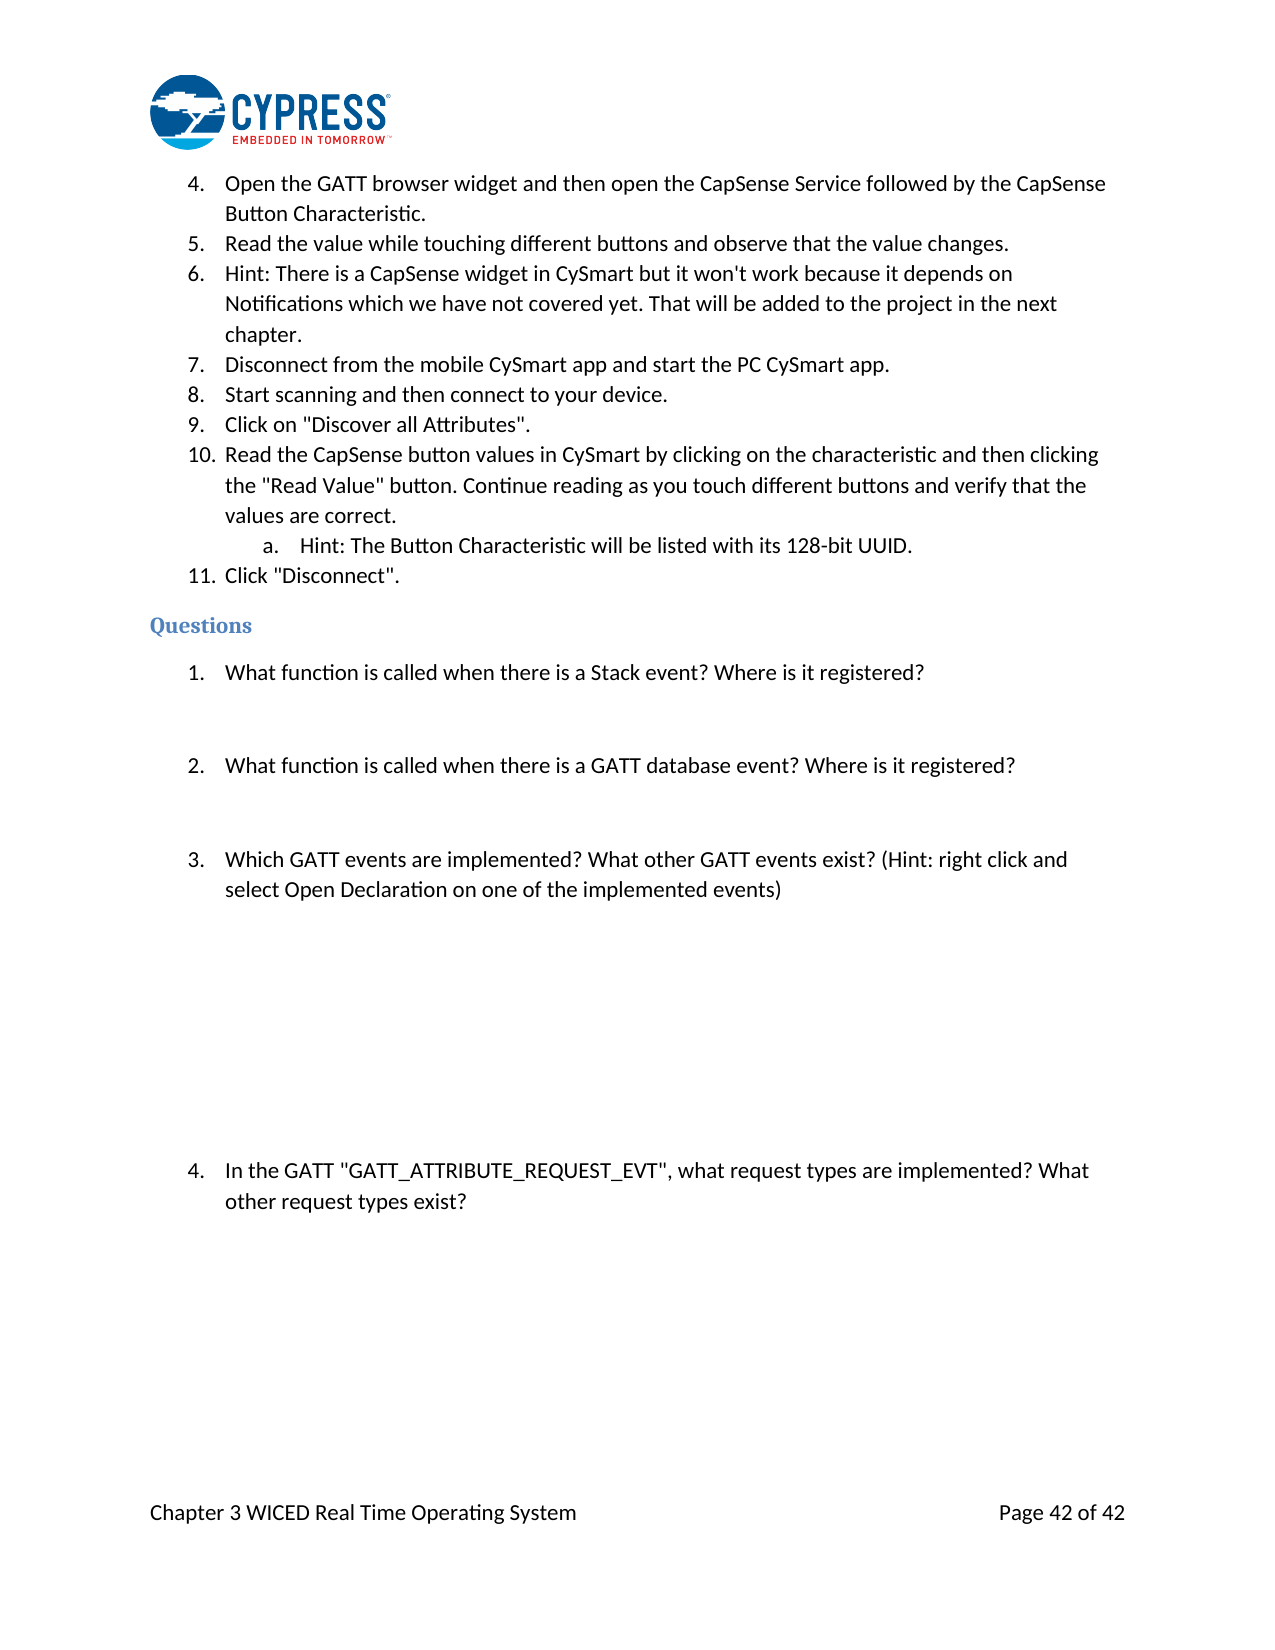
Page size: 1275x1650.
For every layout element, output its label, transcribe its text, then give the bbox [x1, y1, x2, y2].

list What function is called when there is a Stack event? Where is it registered? [187, 658, 1125, 686]
list In the GATT "GATT_ATTRIBUTE_REQUEST_EVT", what request types are implemented? What other request types exist? [187, 1157, 1125, 1215]
list Click "Disconnect". [187, 561, 1125, 589]
list Read the CapSense button values in CySmart by clicking on the characteristic and then clicking the "Read Value" button. Continue reading as you touch different buttons and verify that the values are correct. [187, 441, 1125, 529]
list Hint: There is a CapSense widget in CySmart but it won't work because it depends on Notifications which we have not covered yet. That will be added to the project in the next chapter. [187, 259, 1125, 348]
list What function is called when there is a GATT database event? Where is it registered? [187, 751, 1125, 779]
subtitle Questions [150, 612, 1125, 639]
list Which GATT events are implemented? What other GATT events exist? (Hint: right click and select Open Declaration on one of the implemented events) [187, 845, 1125, 903]
list Disconnect from the mobile CySmart app and start the PC CySmart app. [187, 350, 1125, 378]
list Open the GATT browser widget and then open the CapSense Service followed by the CapSense Button Characteristic. [187, 169, 1125, 227]
list Hint: The Button Characteristic will be listed with its 128-bit UUID. [262, 531, 1125, 559]
picture [150, 75, 392, 150]
list Start scanning and then connect to your device. [187, 380, 1125, 408]
list Read the value while touching different buttons and observe that the value changes. [187, 229, 1125, 257]
list Click on "Discover all Attributes". [187, 410, 1125, 438]
